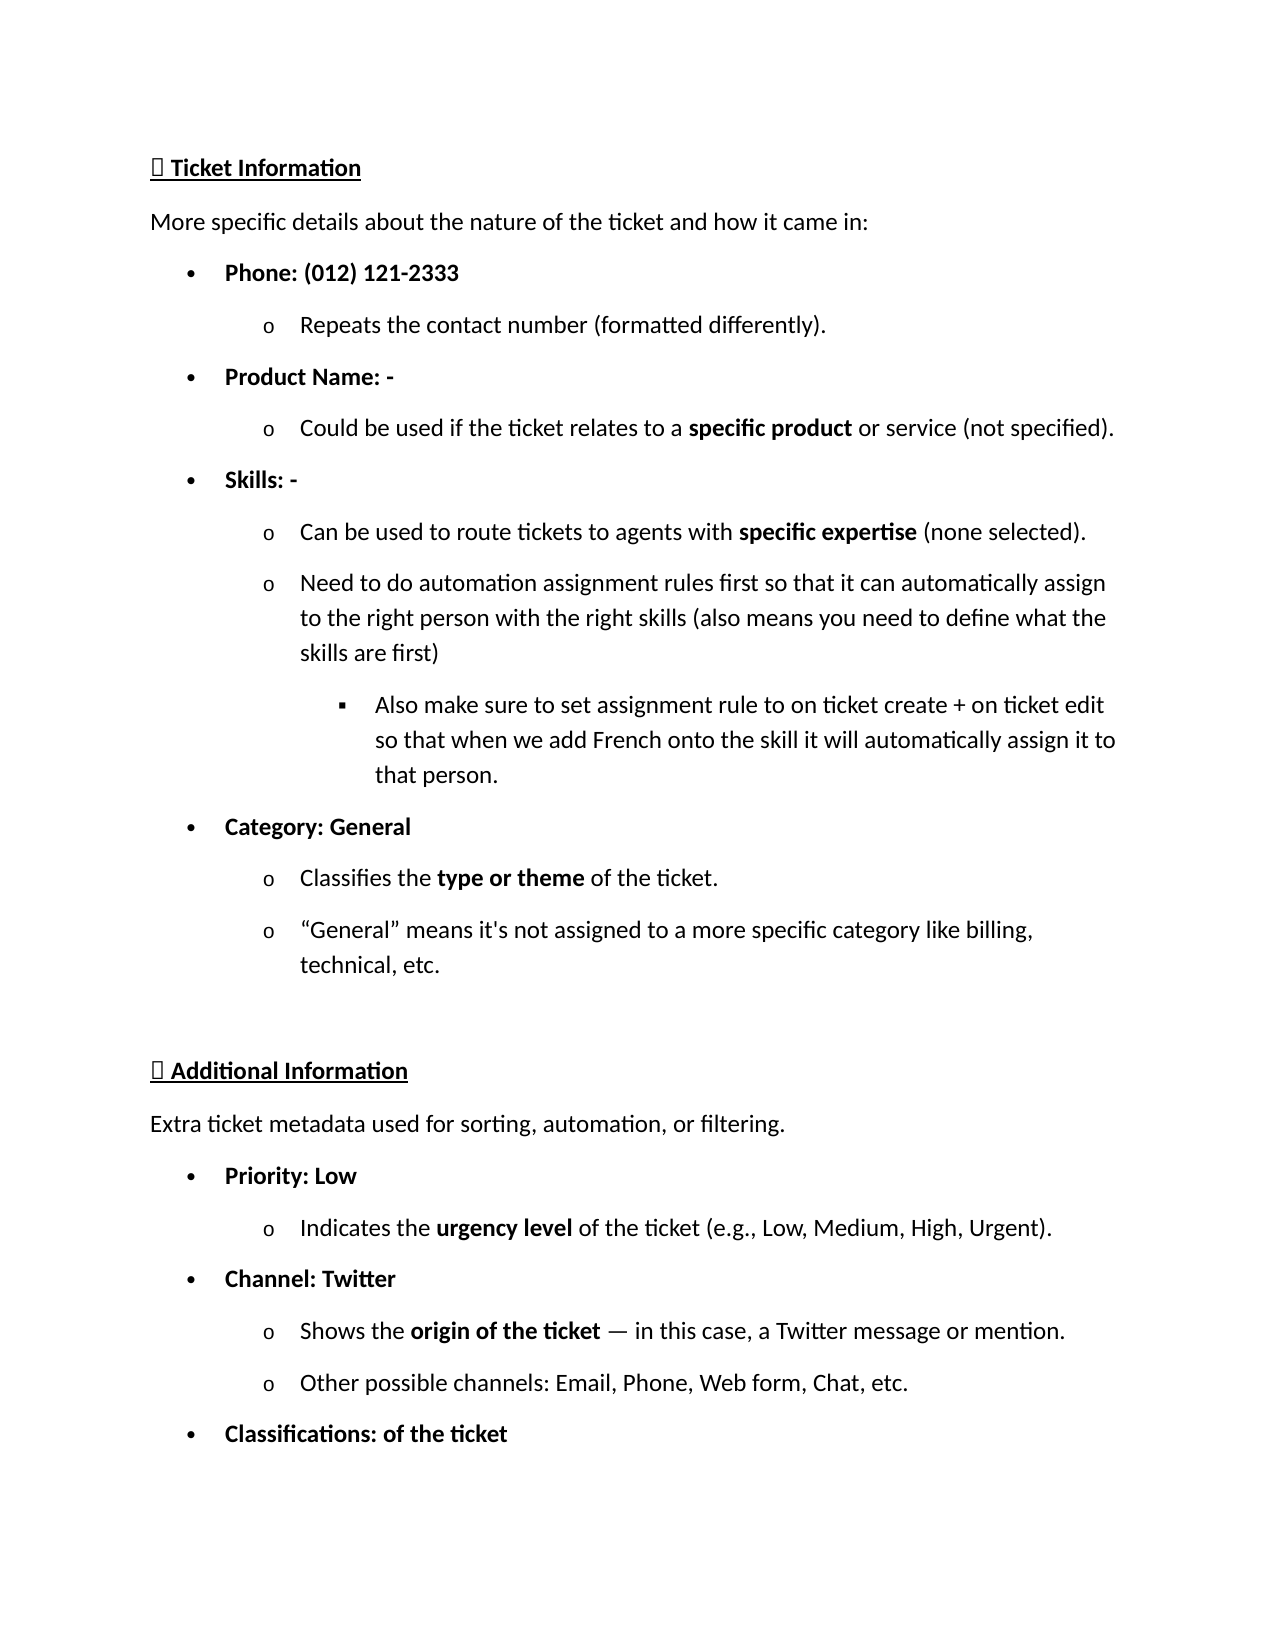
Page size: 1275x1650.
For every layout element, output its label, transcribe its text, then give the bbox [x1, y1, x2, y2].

text 🧩 Additional Information [150, 1052, 1125, 1087]
list Other possible channels: Email, Phone, Web form, Chat, etc. [262, 1367, 1125, 1397]
list Indicates the urgency level of the ticket (e.g., Low, Medium, High, Urgent). [262, 1212, 1125, 1242]
list Category: General [187, 811, 1125, 841]
list Classifies the type or theme of the ticket. [262, 862, 1125, 893]
text 🧾 Ticket Information [150, 150, 1125, 184]
list Could be used if the ticket relates to a specific product or service (not specified). [262, 412, 1125, 443]
list Can be used to route tickets to agents with specific expertise (none selected). [262, 516, 1125, 546]
list Classifications: of the ticket [187, 1418, 1125, 1449]
text Extra ticket metadata used for sorting, automation, or filtering. [150, 1108, 1125, 1139]
list Skills: - [187, 464, 1125, 495]
text More specific details about the nature of the ticket and how it came in: [150, 206, 1125, 236]
list Shows the origin of the ticket — in this case, a Twitter message or mention. [262, 1315, 1125, 1346]
list Channel: Twitter [187, 1263, 1125, 1294]
list Also make sure to set assignment rule to on ticket create + on ticket edit so that when we add French onto the skill it will automatically assign it to that person. [337, 689, 1125, 790]
list Product Name: - [187, 361, 1125, 391]
list Priority: Low [187, 1160, 1125, 1191]
list Repeats the contact number (formatted differently). [262, 309, 1125, 340]
list Need to do automation assignment rules first so that it can automatically assign to the right person with the right skills (also means you need to define what the skills are first) [262, 567, 1125, 668]
list Phone: (012) 121-2333 [187, 257, 1125, 288]
list “General” means it's not assigned to a more specific category like billing, technical, etc. [262, 914, 1125, 980]
